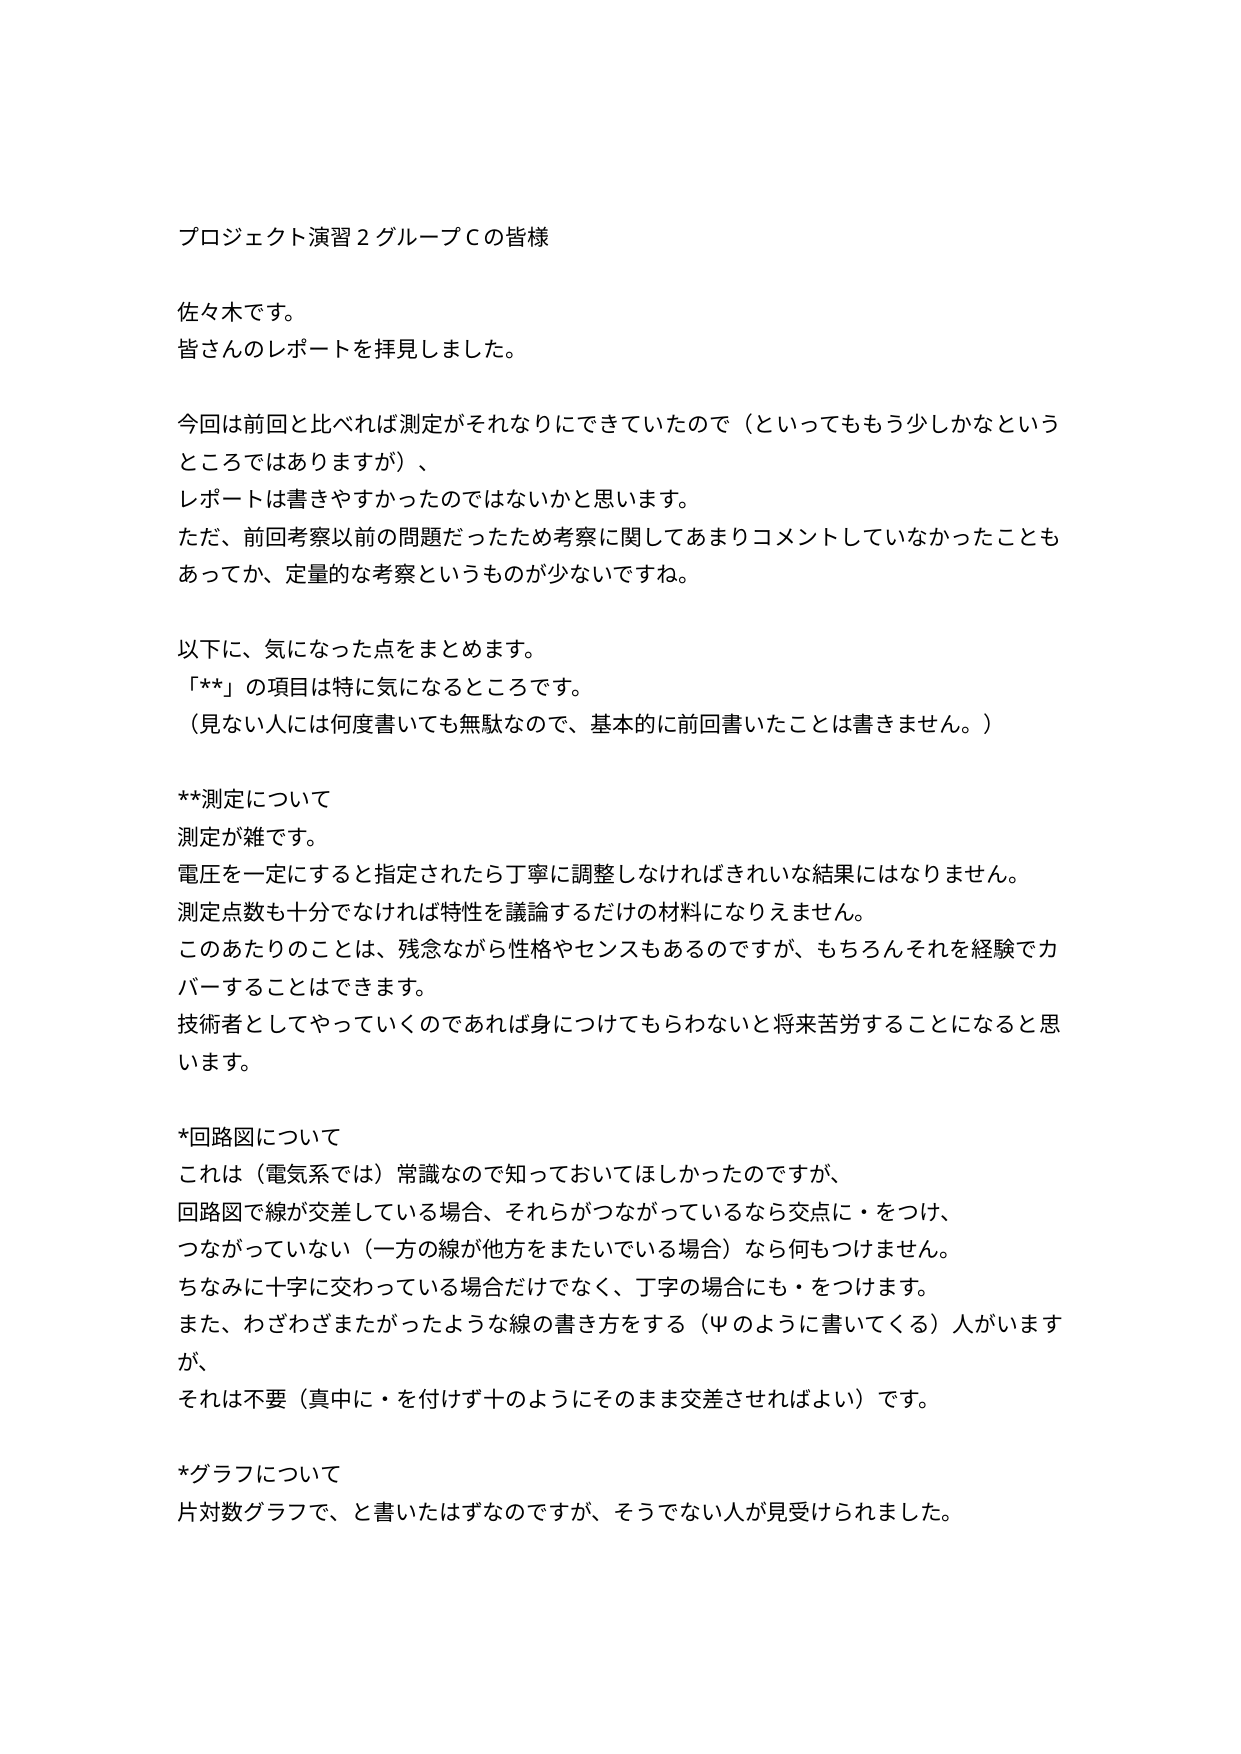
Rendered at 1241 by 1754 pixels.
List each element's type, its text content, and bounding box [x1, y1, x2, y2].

text （見ない人には何度書いても無駄なので、基本的に前回書いたことは書きません。） [177, 704, 1063, 742]
text 片対数グラフで、と書いたはずなのですが、そうでない人が見受けられました。 [177, 1492, 1063, 1529]
text 以下に、気になった点をまとめます。 [177, 629, 1063, 667]
text それは不要（真中に・を付けず十のようにそのまま交差させればよい）です。 [177, 1379, 1063, 1417]
text 回路図で線が交差している場合、それらがつながっているなら交点に・をつけ、 [177, 1192, 1063, 1229]
text つながっていない（一方の線が他方をまたいでいる場合）なら何もつけません。 [177, 1229, 1063, 1267]
text *回路図について [177, 1117, 1063, 1154]
text ちなみに十字に交わっている場合だけでなく、丁字の場合にも・をつけます。 [177, 1267, 1063, 1304]
text 今回は前回と比べれば測定がそれなりにできていたので（といってももう少しかなというところではありますが）、 [177, 404, 1063, 479]
text 技術者としてやっていくのであれば身につけてもらわないと将来苦労することになると思います。 [177, 1004, 1063, 1079]
text レポートは書きやすかったのではないかと思います。 [177, 479, 1063, 517]
text このあたりのことは、残念ながら性格やセンスもあるのですが、もちろんそれを経験でカバーすることはできます。 [177, 929, 1063, 1004]
text 測定点数も十分でなければ特性を議論するだけの材料になりえません。 [177, 892, 1063, 929]
text 皆さんのレポートを拝見しました。 [177, 329, 1063, 367]
text *グラフについて [177, 1454, 1063, 1492]
text 「**」の項目は特に気になるところです。 [177, 667, 1063, 704]
text **測定について [177, 779, 1063, 817]
text また、わざわざまたがったような線の書き方をする（Ψのように書いてくる）人がいますが、 [177, 1304, 1063, 1379]
text ただ、前回考察以前の問題だったため考察に関してあまりコメントしていなかったこともあってか、定量的な考察というものが少ないですね。 [177, 517, 1063, 592]
text 佐々木です。 [177, 292, 1063, 329]
text 電圧を一定にすると指定されたら丁寧に調整しなければきれいな結果にはなりません。 [177, 854, 1063, 892]
text プロジェクト演習2 グループCの皆様 [177, 217, 1063, 254]
text 測定が雑です。 [177, 817, 1063, 854]
text これは（電気系では）常識なので知っておいてほしかったのですが、 [177, 1154, 1063, 1192]
